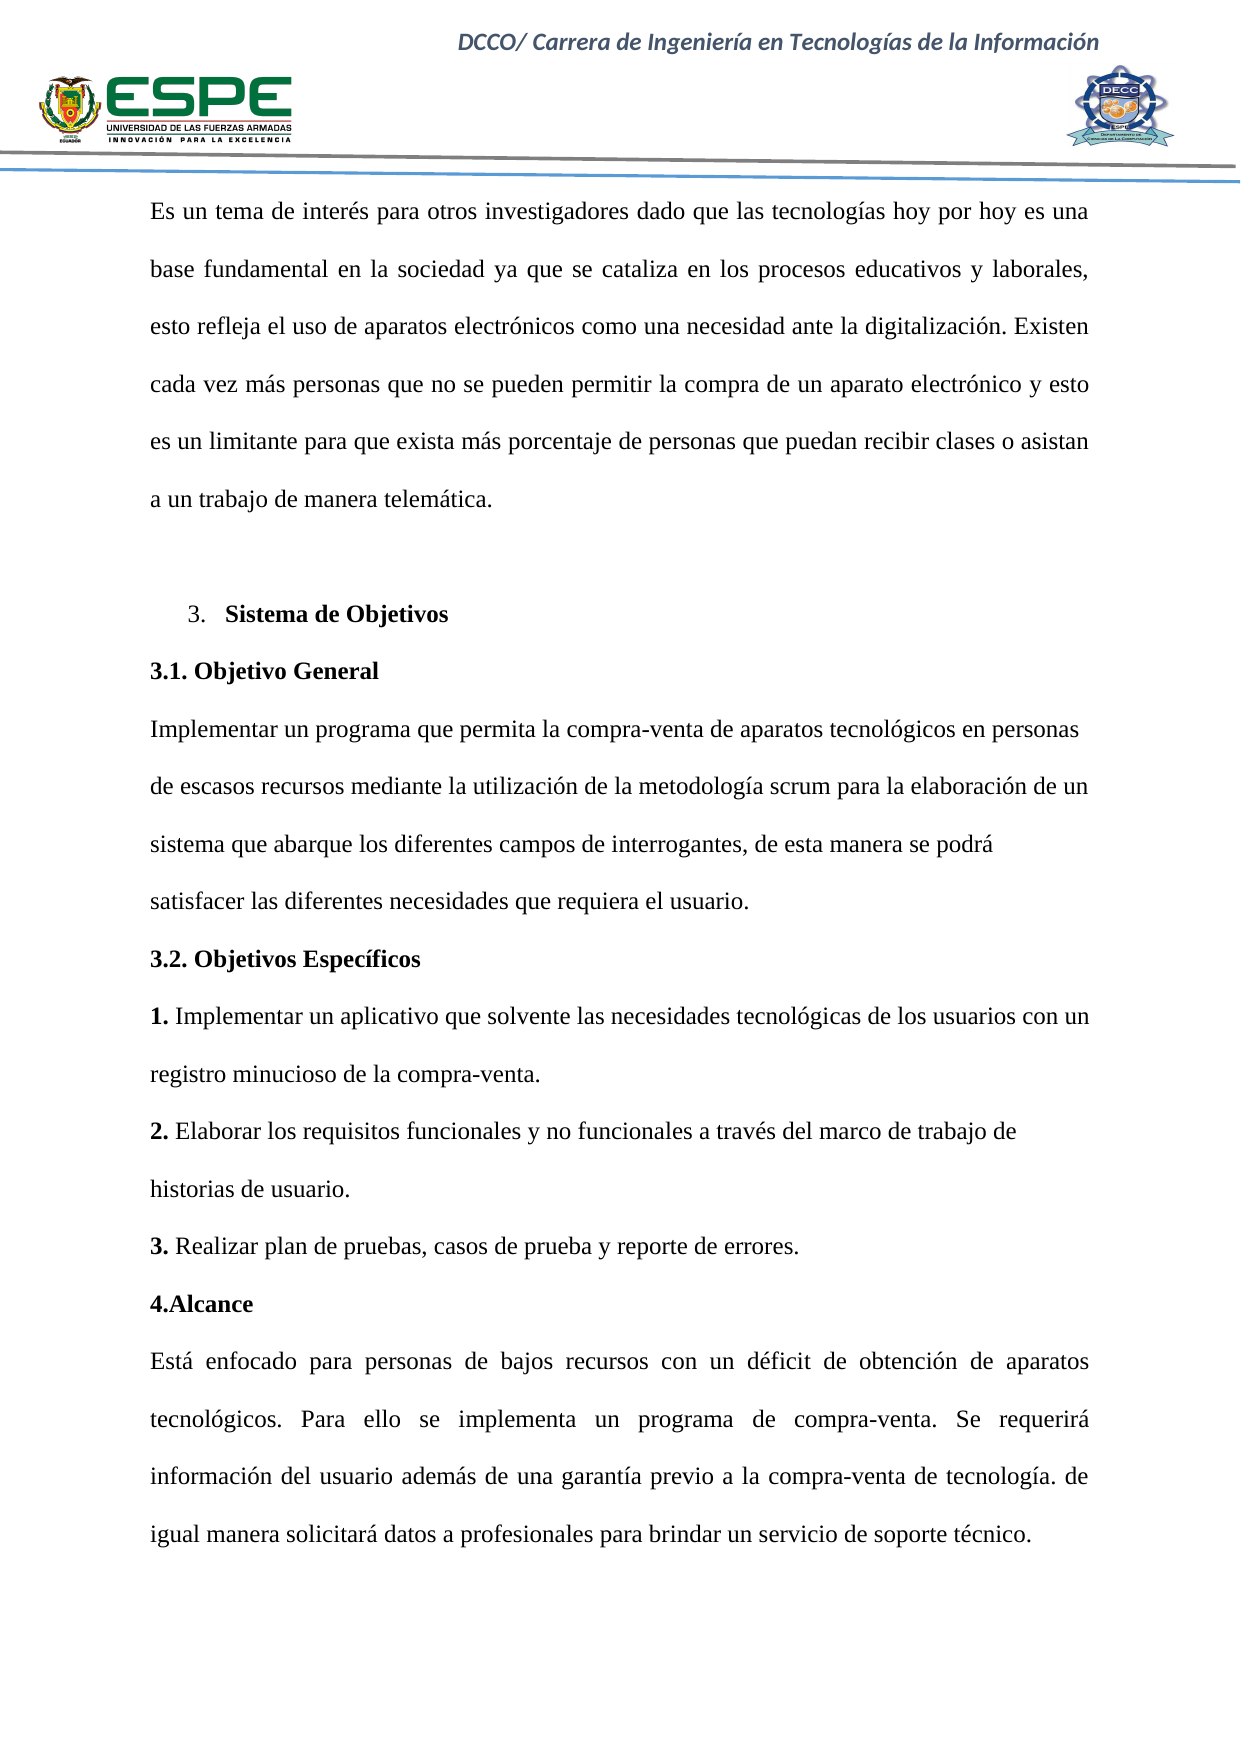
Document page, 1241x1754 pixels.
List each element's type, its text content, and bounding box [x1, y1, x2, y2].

text 3.2. Objetivos Específicos [150, 944, 1090, 972]
text 4.Alcance [150, 1289, 1090, 1317]
text Implementar un programa que permita la compra-venta de aparatos tecnológicos en personas de escasos recursos mediante la utilización de la metodología scrum para la elaboración de un sistema que abarque los diferentes campos de interrogantes, de esta manera se podrá satisfacer las diferentes necesidades que requiera el usuario. [150, 714, 1090, 915]
text Está enfocado para personas de bajos recursos con un déficit de obtención de aparatos tecnológicos. Para ello se implementa un programa de compra-venta. Se requerirá información del usuario además de una garantía previo a la compra-venta de tecnología. de igual manera solicitará datos a profesionales para brindar un servicio de soporte técnico. [150, 1346, 1090, 1547]
text 3. Realizar plan de pruebas, casos de prueba y reporte de errores. [150, 1231, 1090, 1260]
text 1. Implementar un aplicativo que solvente las necesidades tecnológicas de los usuarios con un registro minucioso de la compra-venta. [150, 1001, 1090, 1087]
text Es un tema de interés para otros investigadores dado que las tecnologías hoy por hoy es una base fundamental en la sociedad ya que se cataliza en los procesos educativos y laborales, esto refleja el uso de aparatos electrónicos como una necesidad ante la digitalización. Existen cada vez más personas que no se pueden permitir la compra de un aparato electrónico y esto es un limitante para que exista más porcentaje de personas que puedan recibir clases o asistan a un trabajo de manera telemática. [150, 196, 1090, 512]
picture [37, 75, 294, 144]
list Sistema de Objetivos [187, 599, 1090, 627]
picture [1065, 61, 1176, 150]
text 3.1. Objetivo General [150, 656, 1090, 685]
text 2. Elaborar los requisitos funcionales y no funcionales a través del marco de trabajo de historias de usuario. [150, 1116, 1090, 1202]
